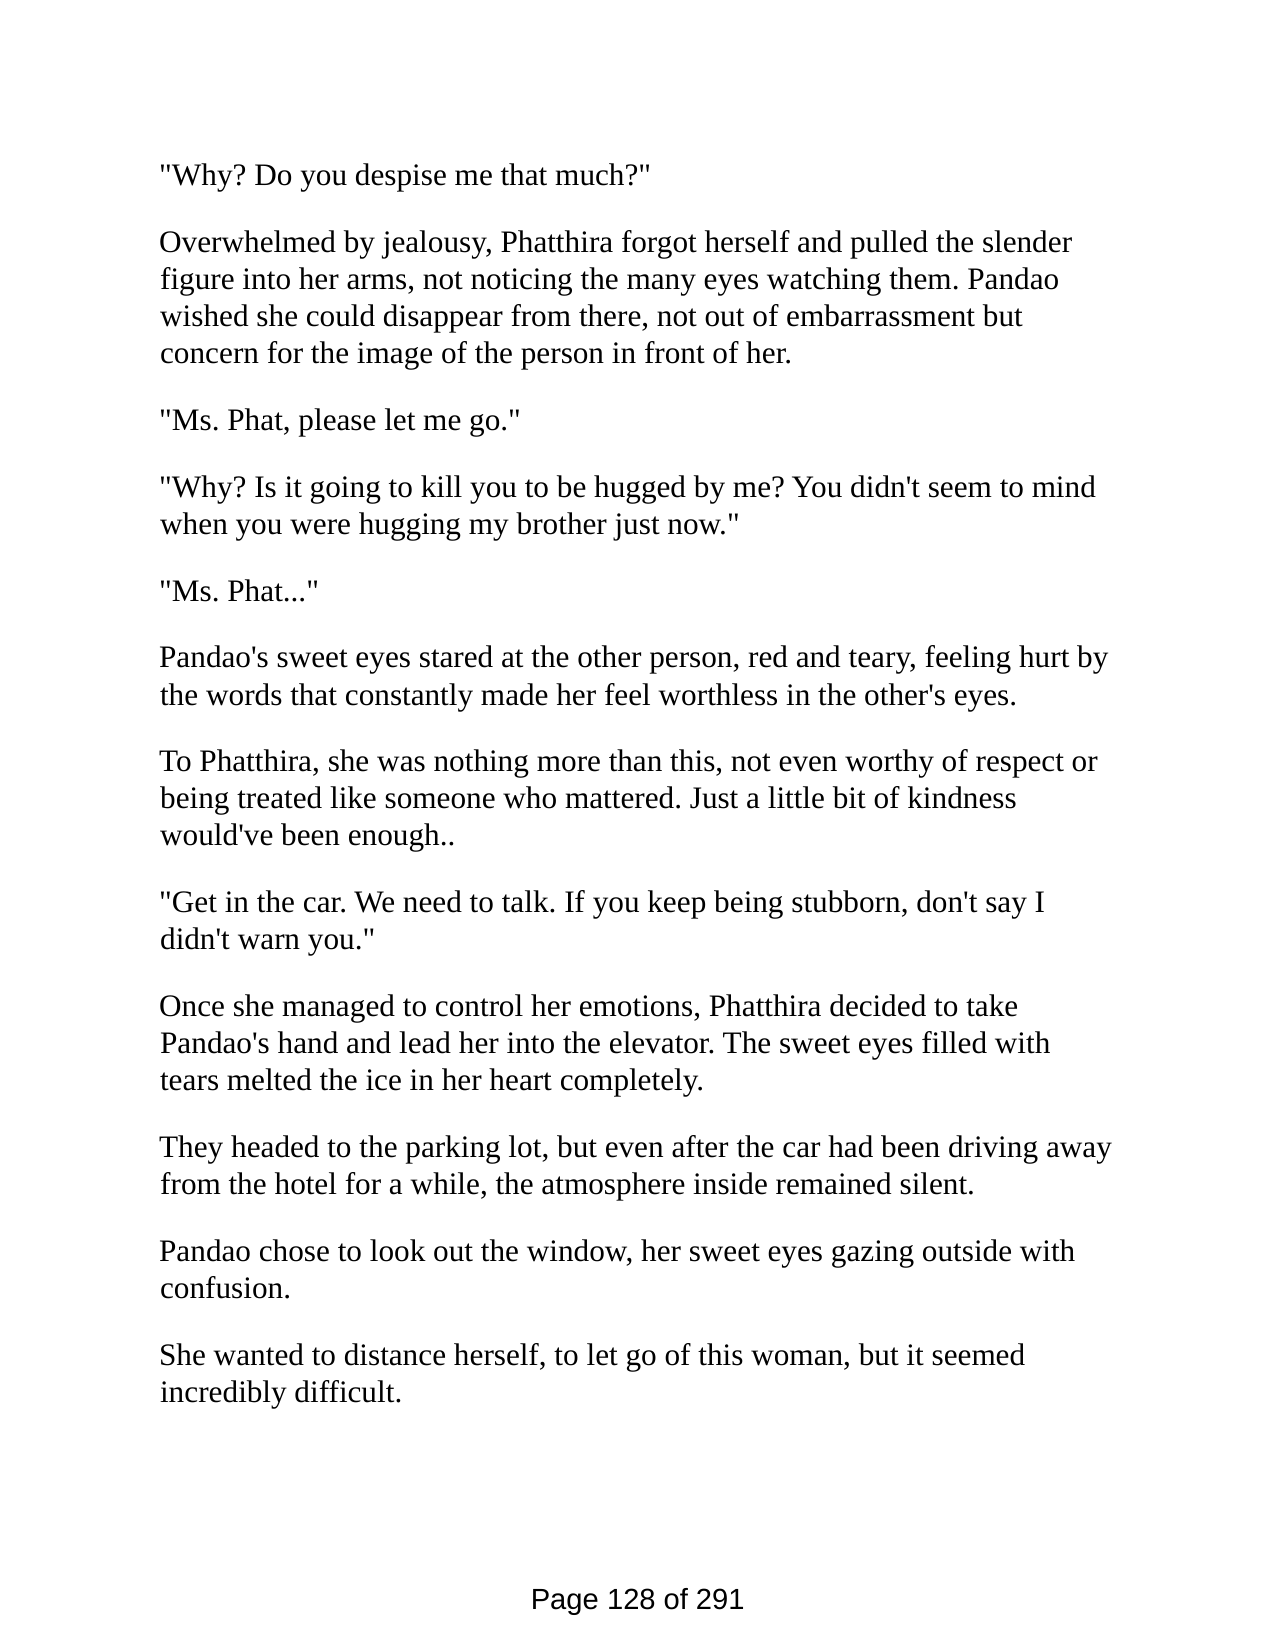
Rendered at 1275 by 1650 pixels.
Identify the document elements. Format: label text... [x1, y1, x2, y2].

text Once she managed to control her emotions, Phatthira decided to take Pandao's hand and lead her into the elevator. The sweet eyes filled with tears melted the ice in her heart completely. [159, 987, 1113, 1097]
text "Ms. Phat, please let me go." [159, 401, 1113, 437]
text "Get in the car. We need to talk. If you keep being stubborn, don't say I didn't warn you." [159, 883, 1113, 956]
text Pandao's sweet eyes stared at the other person, red and teary, feeling hurt by the words that constantly made her feel worthless in the other's eyes. [159, 639, 1113, 712]
text Pandao chose to look out the window, her sweet eyes gazing outside with confusion. [159, 1232, 1113, 1305]
text Overwhelmed by jealousy, Phatthira forgot herself and pulled the slender figure into her arms, not noticing the many eyes watching them. Pandao wished she could disappear from there, not out of embarrassment but concern for the image of the person in front of her. [159, 223, 1113, 370]
text "Why? Do you despise me that much?" [160, 156, 1114, 192]
text "Why? Is it going to kill you to be hugged by me? You didn't seem to mind when you were hugging my brother just now." [159, 468, 1113, 541]
text To Phatthira, she was nothing more than this, not even worthy of respect or being treated like someone who mattered. Just a little bit of kindness would've been enough.. [159, 743, 1113, 852]
text They headed to the parking lot, but even after the car had been driving away from the hotel for a while, the atmosphere inside remained silent. [159, 1128, 1113, 1201]
text She wanted to distance herself, to let go of this woman, but it seemed incredibly difficult. [159, 1336, 1113, 1409]
text "Ms. Phat..." [159, 572, 1113, 608]
